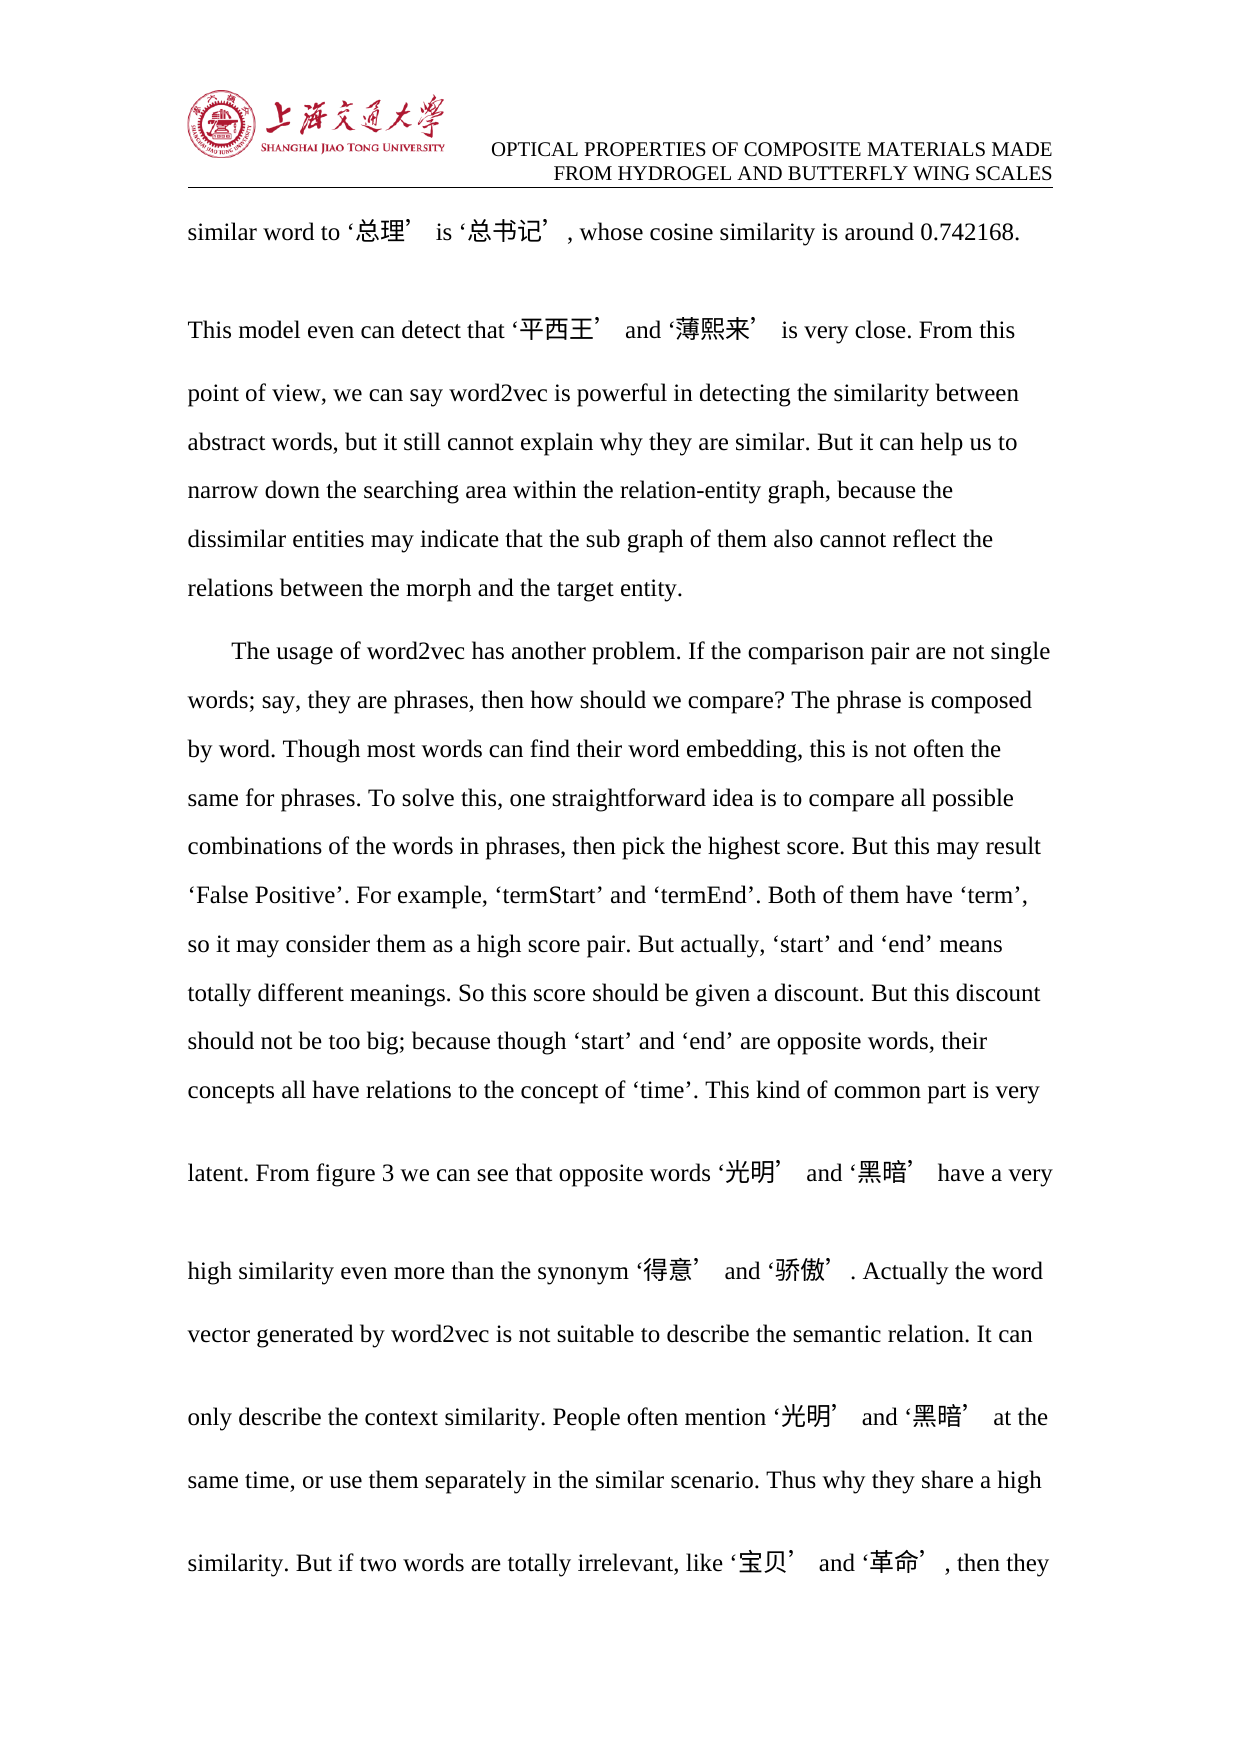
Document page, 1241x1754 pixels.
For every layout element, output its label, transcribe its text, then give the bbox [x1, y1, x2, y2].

picture [187, 90, 445, 158]
